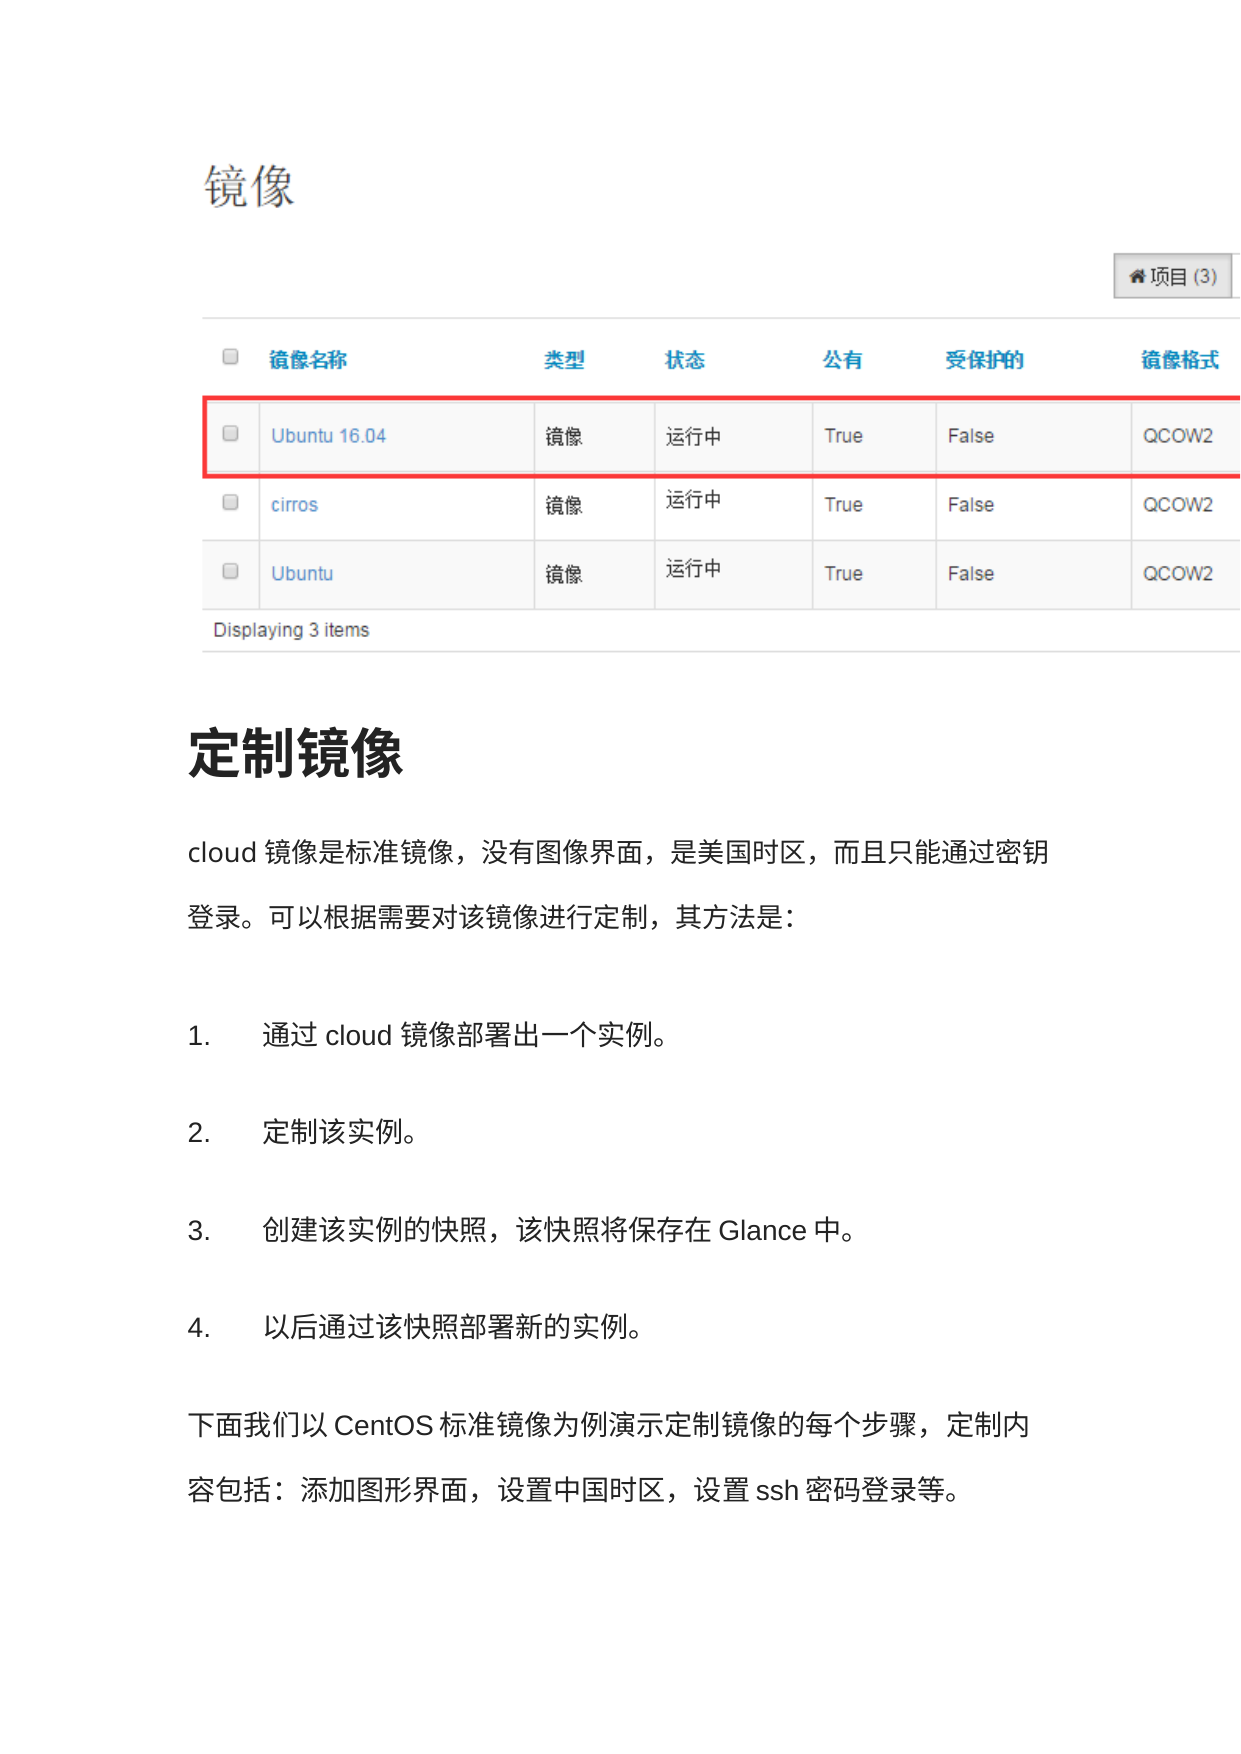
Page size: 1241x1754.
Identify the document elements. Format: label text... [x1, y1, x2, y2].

list 通过 cloud 镜像部署出一个实例。 [187, 1000, 1053, 1065]
text 下面我们以CentOS标准镜像为例演示定制镜像的每个步骤，定制内容包括：添加图形界面，设置中国时区，设置ssh密码登录等。 [187, 1390, 1053, 1520]
list 以后通过该快照部署新的实例。 [187, 1293, 1053, 1358]
picture [187, 162, 1241, 673]
text 定制镜像 [187, 701, 1053, 799]
text cloud 镜像是标准镜像，没有图像界面，是美国时区，而且只能通过密钥登录。可以根据需要对该镜像进行定制，其方法是： [187, 818, 1053, 948]
list 定制该实例。 [187, 1098, 1053, 1163]
list 创建该实例的快照，该快照将保存在Glance中。 [187, 1195, 1053, 1260]
